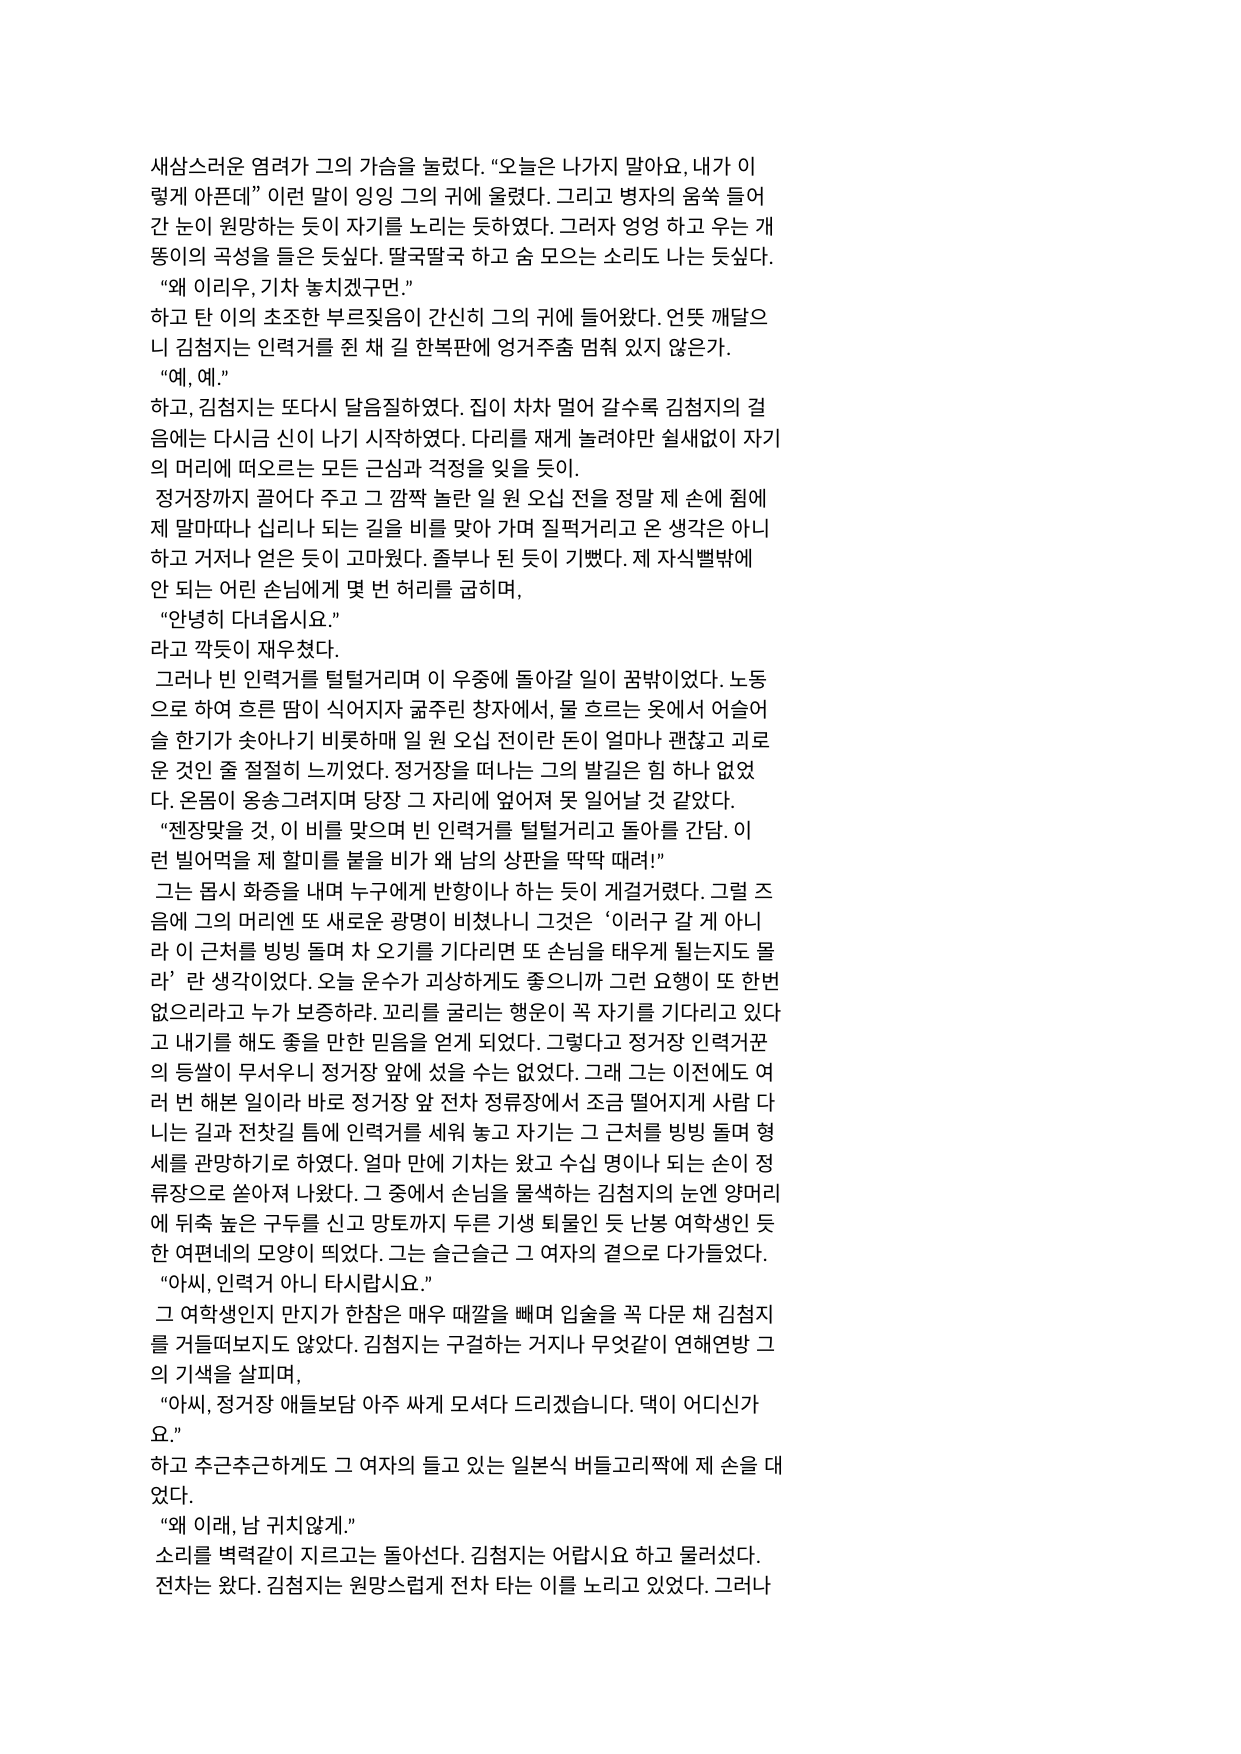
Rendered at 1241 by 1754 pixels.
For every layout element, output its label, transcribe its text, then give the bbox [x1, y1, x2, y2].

text 정거장까지 끌어다 주고 그 깜짝 놀란 일 원 오십 전을 정말 제 손에 쥠에 [150, 482, 1090, 512]
text 소리를 벽력같이 지르고는 돌아선다. 김첨지는 어랍시요 하고 물러섰다. [150, 1539, 1090, 1570]
text 없으리라고 누가 보증하랴. 꼬리를 굴리는 행운이 꼭 자기를 기다리고 있다 [150, 996, 1090, 1026]
text 었다. [150, 1479, 1090, 1509]
text 하고 탄 이의 초조한 부르짖음이 간신히 그의 귀에 들어왔다. 언뜻 깨달으 [150, 301, 1090, 331]
text 의 머리에 떠오르는 모든 근심과 걱정을 잊을 듯이. [150, 452, 1090, 482]
text 고 내기를 해도 좋을 만한 믿음을 얻게 되었다. 그렇다고 정거장 인력거꾼 [150, 1026, 1090, 1056]
text 니는 길과 전찻길 틈에 인력거를 세워 놓고 자기는 그 근처를 빙빙 돌며 형 [150, 1117, 1090, 1147]
text 에 뒤축 높은 구두를 신고 망토까지 두른 기생 퇴물인 듯 난봉 여학생인 듯 [150, 1207, 1090, 1237]
text 런 빌어먹을 제 할미를 붙을 비가 왜 남의 상판을 딱딱 때려!” [150, 845, 1090, 875]
text 그 여학생인지 만지가 한참은 매우 때깔을 빼며 입술을 꼭 다문 채 김첨지 [150, 1298, 1090, 1328]
text 슬 한기가 솟아나기 비롯하매 일 원 오십 전이란 돈이 얼마나 괜찮고 괴로 [150, 724, 1090, 754]
text “왜 이래, 남 귀치않게.” [150, 1509, 1090, 1539]
text 새삼스러운 염려가 그의 가슴을 눌렀다. “오늘은 나가지 말아요, 내가 이 [150, 150, 1090, 180]
text 그는 몹시 화증을 내며 누구에게 반항이나 하는 듯이 게걸거렸다. 그럴 즈 [150, 875, 1090, 905]
text 음에 그의 머리엔 또 새로운 광명이 비쳤나니 그것은 ‘이러구 갈 게 아니 [150, 905, 1090, 935]
text 운 것인 줄 절절히 느끼었다. 정거장을 떠나는 그의 발길은 힘 하나 없었 [150, 754, 1090, 784]
text 류장으로 쏟아져 나왔다. 그 중에서 손님을 물색하는 김첨지의 눈엔 양머리 [150, 1177, 1090, 1207]
text 를 거들떠보지도 않았다. 김첨지는 구걸하는 거지나 무엇같이 연해연방 그 [150, 1328, 1090, 1358]
text 요.” [150, 1419, 1090, 1449]
text 전차는 왔다. 김첨지는 원망스럽게 전차 타는 이를 노리고 있었다. 그러나 [150, 1570, 1090, 1600]
text 으로 하여 흐른 땀이 식어지자 굶주린 창자에서, 물 흐르는 옷에서 어슬어 [150, 694, 1090, 724]
text 하고, 김첨지는 또다시 달음질하였다. 집이 차차 멀어 갈수록 김첨지의 걸 [150, 392, 1090, 422]
text 의 기색을 살피며, [150, 1358, 1090, 1388]
text 제 말마따나 십리나 되는 길을 비를 맞아 가며 질퍽거리고 온 생각은 아니 [150, 512, 1090, 543]
text “안녕히 다녀옵시요.” [150, 603, 1090, 633]
text 음에는 다시금 신이 나기 시작하였다. 다리를 재게 놀려야만 쉴새없이 자기 [150, 422, 1090, 452]
text 안 되는 어린 손님에게 몇 번 허리를 굽히며, [150, 573, 1090, 603]
text “젠장맞을 것, 이 비를 맞으며 빈 인력거를 털털거리고 돌아를 간담. 이 [150, 814, 1090, 845]
text 하고 거저나 얻은 듯이 고마웠다. 졸부나 된 듯이 기뻤다. 제 자식뻘밖에 [150, 543, 1090, 573]
text 그러나 빈 인력거를 털털거리며 이 우중에 돌아갈 일이 꿈밖이었다. 노동 [150, 663, 1090, 694]
text 니 김첨지는 인력거를 쥔 채 길 한복판에 엉거주춤 멈춰 있지 않은가. [150, 331, 1090, 361]
text 라고 깍듯이 재우쳤다. [150, 633, 1090, 663]
text 렇게 아픈데” 이런 말이 잉잉 그의 귀에 울렸다. 그리고 병자의 움쑥 들어 [150, 180, 1090, 210]
text 의 등쌀이 무서우니 정거장 앞에 섰을 수는 없었다. 그래 그는 이전에도 여 [150, 1056, 1090, 1086]
text 다. 온몸이 옹송그려지며 당장 그 자리에 엎어져 못 일어날 것 같았다. [150, 784, 1090, 814]
text 라’ 란 생각이었다. 오늘 운수가 괴상하게도 좋으니까 그런 요행이 또 한번 [150, 966, 1090, 996]
text 하고 추근추근하게도 그 여자의 들고 있는 일본식 버들고리짝에 제 손을 대 [150, 1449, 1090, 1479]
text 똥이의 곡성을 들은 듯싶다. 딸국딸국 하고 숨 모으는 소리도 나는 듯싶다. [150, 241, 1090, 271]
text “아씨, 인력거 아니 타시랍시요.” [150, 1268, 1090, 1298]
text “아씨, 정거장 애들보담 아주 싸게 모셔다 드리겠습니다. 댁이 어디신가 [150, 1388, 1090, 1419]
text “예, 예.” [150, 361, 1090, 392]
text 간 눈이 원망하는 듯이 자기를 노리는 듯하였다. 그러자 엉엉 하고 우는 개 [150, 210, 1090, 241]
text 라 이 근처를 빙빙 돌며 차 오기를 기다리면 또 손님을 태우게 될는지도 몰 [150, 935, 1090, 966]
text 러 번 해본 일이라 바로 정거장 앞 전차 정류장에서 조금 떨어지게 사람 다 [150, 1086, 1090, 1117]
text 세를 관망하기로 하였다. 얼마 만에 기차는 왔고 수십 명이나 되는 손이 정 [150, 1147, 1090, 1177]
text “왜 이리우, 기차 놓치겠구먼.” [150, 271, 1090, 301]
text 한 여편네의 모양이 띄었다. 그는 슬근슬근 그 여자의 곁으로 다가들었다. [150, 1237, 1090, 1268]
